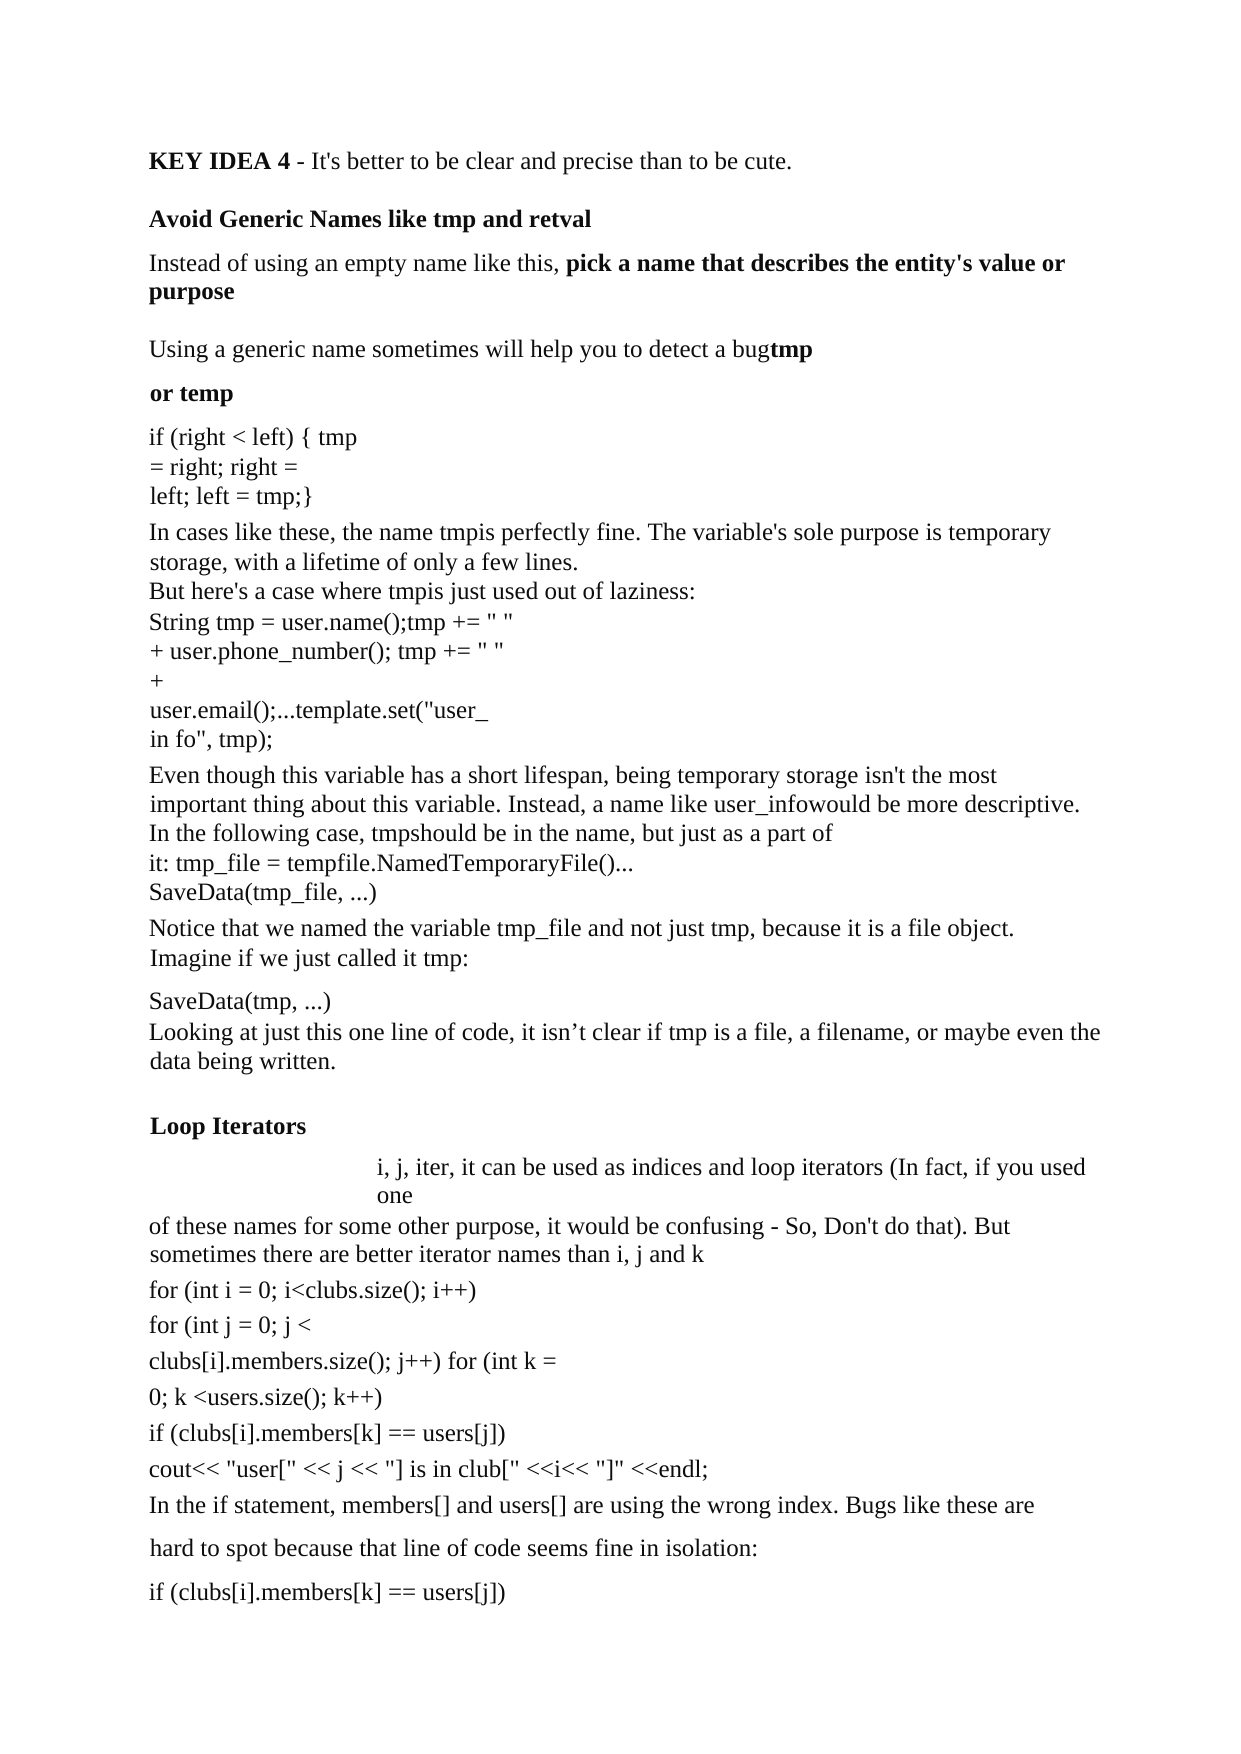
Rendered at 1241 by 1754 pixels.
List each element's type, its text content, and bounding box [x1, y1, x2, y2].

text = right; right = left; left = tmp;} [149, 452, 326, 510]
text String tmp = user.name();tmp += " " [148, 607, 1103, 636]
subtitle Loop Iterators [150, 1111, 1103, 1139]
text SaveData(tmp, ...) [148, 986, 1103, 1015]
text SaveData(tmp_file, ...) [148, 879, 1103, 906]
text + user.phone_number(); tmp += " " [149, 636, 1103, 665]
text Notice that we named the variable tmp_file and not just tmp, because it is a file object. Imagine if we just called it tmp: [148, 913, 1084, 972]
text In the following case, tmpshould be in the name, but just as a part of it: tmp_file = tempfile.NamedTemporaryFile()... [148, 818, 837, 877]
text Even though this variable has a short lifespan, being temporary storage isn't the most important thing about this variable. Instead, a name like user_infowould be more descriptive. [148, 761, 1084, 818]
subtitle Avoid Generic Names like tmp and retval [148, 204, 1103, 233]
text + [149, 666, 1103, 694]
text if (clubs[i].members[k] == users[j]) [148, 1577, 1103, 1606]
text of these names for some other purpose, it would be confusing - So, Don't do that). But sometimes there are better iterator names than i, j and k [148, 1212, 1040, 1268]
text i, j, iter, it can be used as indices and loop iterators (In fact, if you used one [377, 1152, 1103, 1209]
text In the if statement, members[] and users[] are using the wrong index. Bugs like these are hard to spot because that line of code seems fine in isolation: [148, 1490, 1040, 1562]
text Looking at just this one line of code, it isn’t clear if tmp is a file, a filename, or maybe even the data being written. [148, 1017, 1103, 1075]
text cout<< "user[" << j << "] is in club[" <<i<< "]" <<endl; [148, 1454, 1103, 1483]
text In cases like these, the name tmpis perfectly fine. The variable's sole purpose is temporary storage, with a lifetime of only a few lines. [148, 517, 1103, 575]
text user.email();...template.set("user_in fo", tmp); [149, 696, 490, 753]
text Instead of using an empty name like this, pick a name that describes the entity's value or purpose [148, 248, 1103, 305]
text if (right < left) { tmp [148, 422, 1103, 451]
text Using a generic name sometimes will help you to detect a bugtmp or temp [148, 334, 837, 407]
text for (int j = 0; j < clubs[i].members.size(); j++) for (int k = 0; k <users.size(); k++) [148, 1311, 559, 1411]
text for (int i = 0; i<clubs.size(); i++) [148, 1275, 1103, 1303]
text if (clubs[i].members[k] == users[j]) [148, 1418, 1103, 1447]
text But here's a case where tmpis just used out of laziness: [148, 576, 1103, 605]
text KEY IDEA 4 - It's better to be clear and precise than to be cute. [148, 146, 1103, 175]
